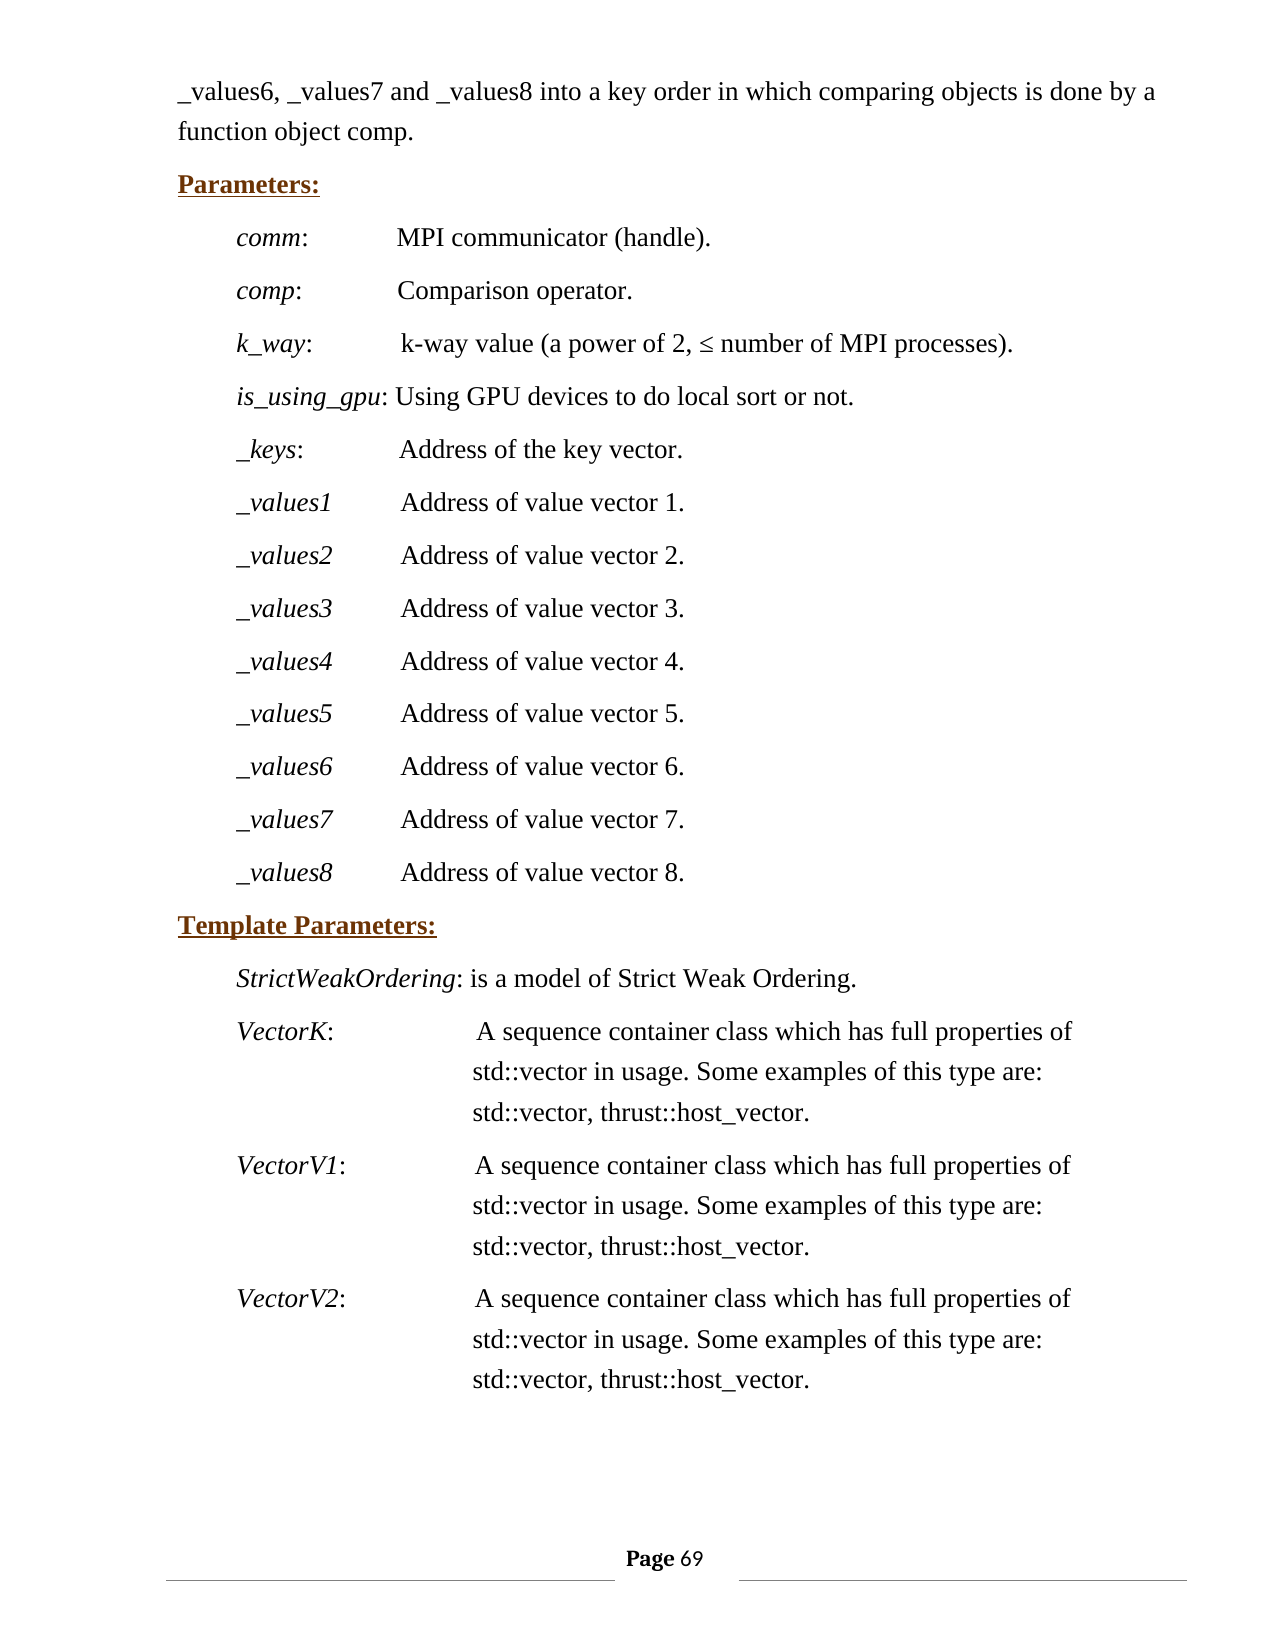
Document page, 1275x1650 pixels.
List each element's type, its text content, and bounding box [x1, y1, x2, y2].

text VectorV1: A sequence container class which has full properties of std::vector in usage. Some examples of this type are: std::vector, thrust::host_vector. [177, 1149, 1157, 1261]
text _keys: Address of the key vector. [177, 433, 1157, 464]
text _values4 Address of value vector 4. [177, 644, 1157, 676]
text _values8 Address of value vector 8. [177, 856, 1157, 887]
text comm: MPI communicator (handle). [177, 221, 1157, 252]
text _values1 Address of value vector 1. [177, 486, 1157, 517]
text comp: Comparison operator. [177, 274, 1157, 305]
text VectorK: A sequence container class which has full properties of std::vector in usage. Some examples of this type are: std::vector, thrust::host_vector. [177, 1015, 1157, 1127]
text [177, 75, 1157, 147]
text Template Parameters: [177, 909, 1157, 940]
text _values7 Address of value vector 7. [177, 803, 1157, 834]
text _values5 Address of value vector 5. [177, 697, 1157, 729]
text VectorV2: A sequence container class which has full properties of std::vector in usage. Some examples of this type are: std::vector, thrust::host_vector. [177, 1282, 1157, 1394]
text _values2 Address of value vector 2. [177, 539, 1157, 570]
text _values6 Address of value vector 6. [177, 750, 1157, 782]
text Parameters: [177, 168, 1157, 199]
text k_way: k-way value (a power of 2, ≤ number of MPI processes). [177, 327, 1157, 358]
text _values3 Address of value vector 3. [177, 592, 1157, 623]
text StrictWeakOrdering: is a model of Strict Weak Ordering. [177, 962, 1157, 993]
text is_using_gpu: Using GPU devices to do local sort or not. [177, 380, 1157, 411]
